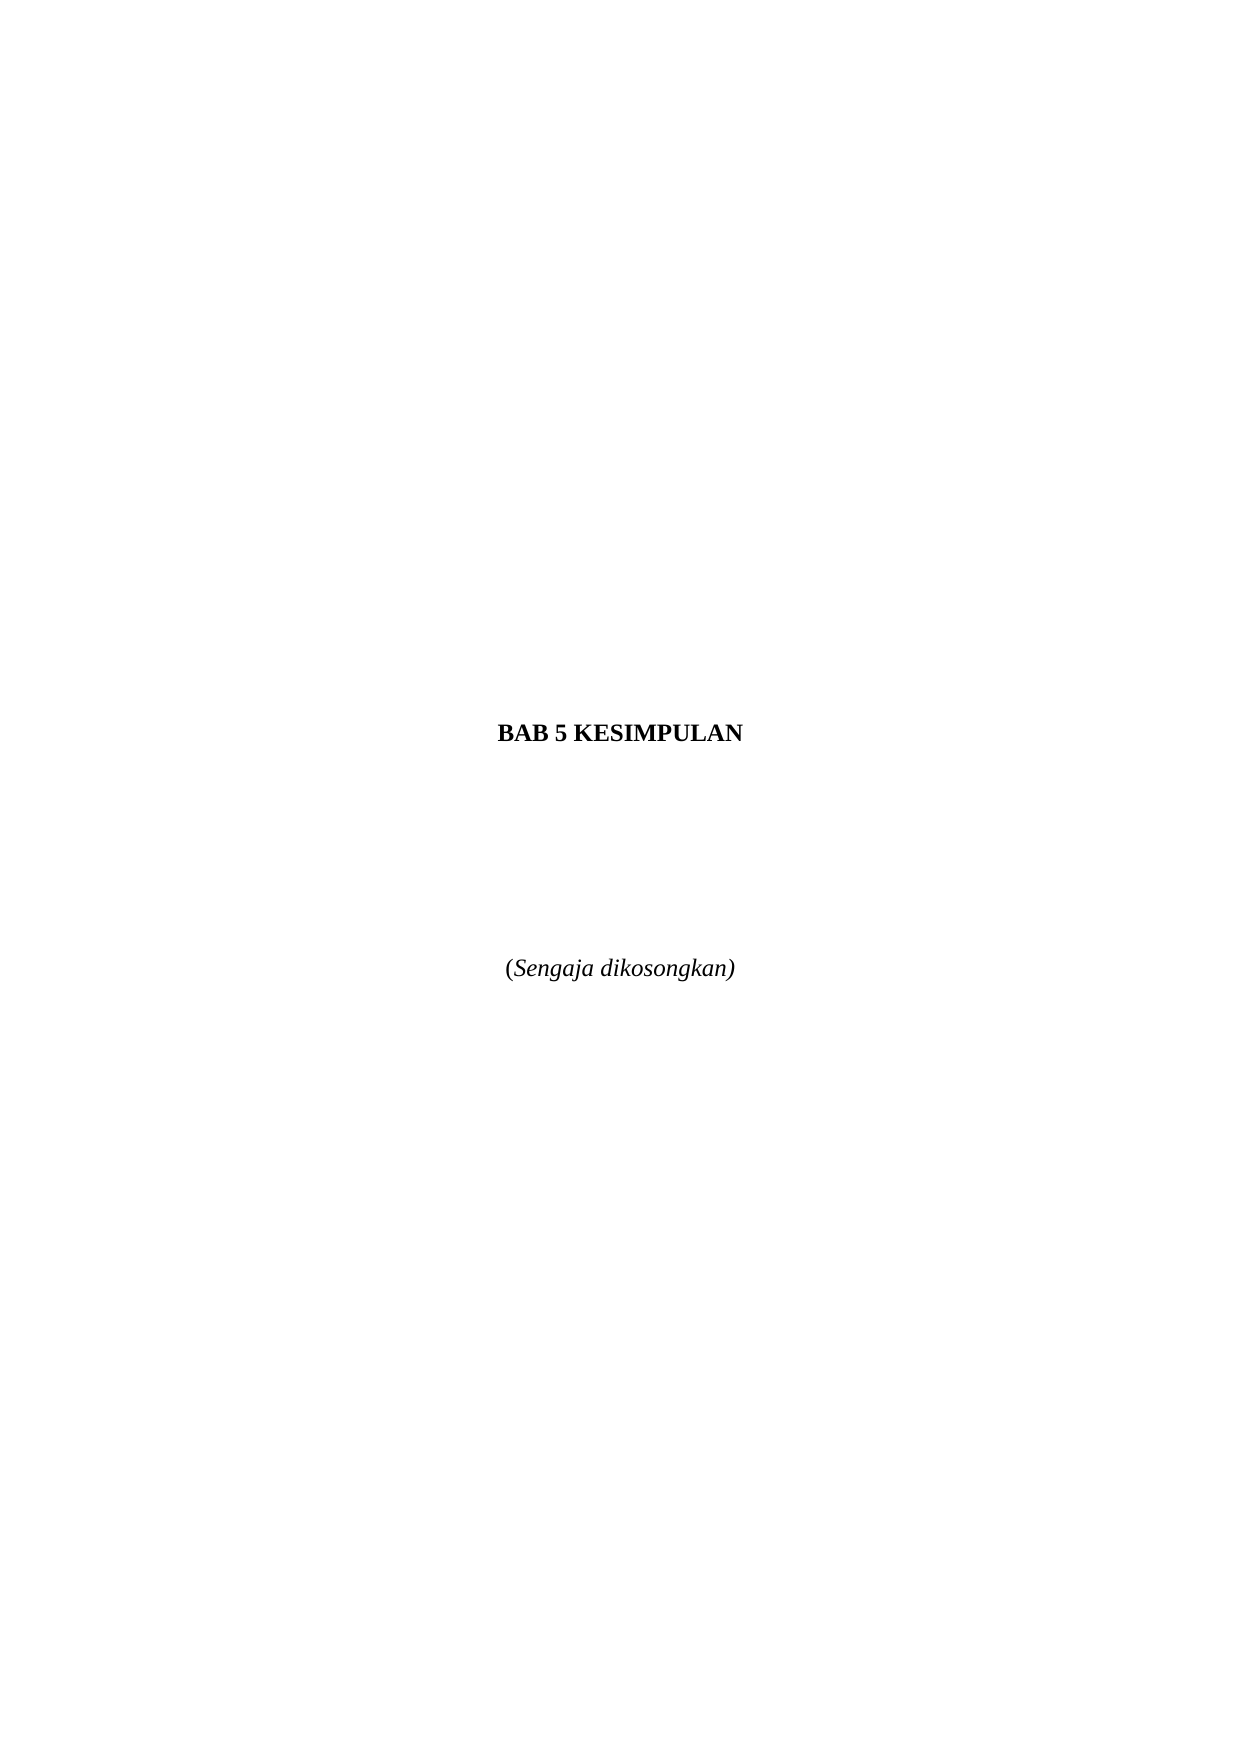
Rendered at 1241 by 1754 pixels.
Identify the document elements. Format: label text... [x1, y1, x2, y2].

subtitle BAB 5 KESIMPULAN [177, 718, 1063, 747]
text (Sengaja dikosongkan) [177, 953, 1063, 982]
